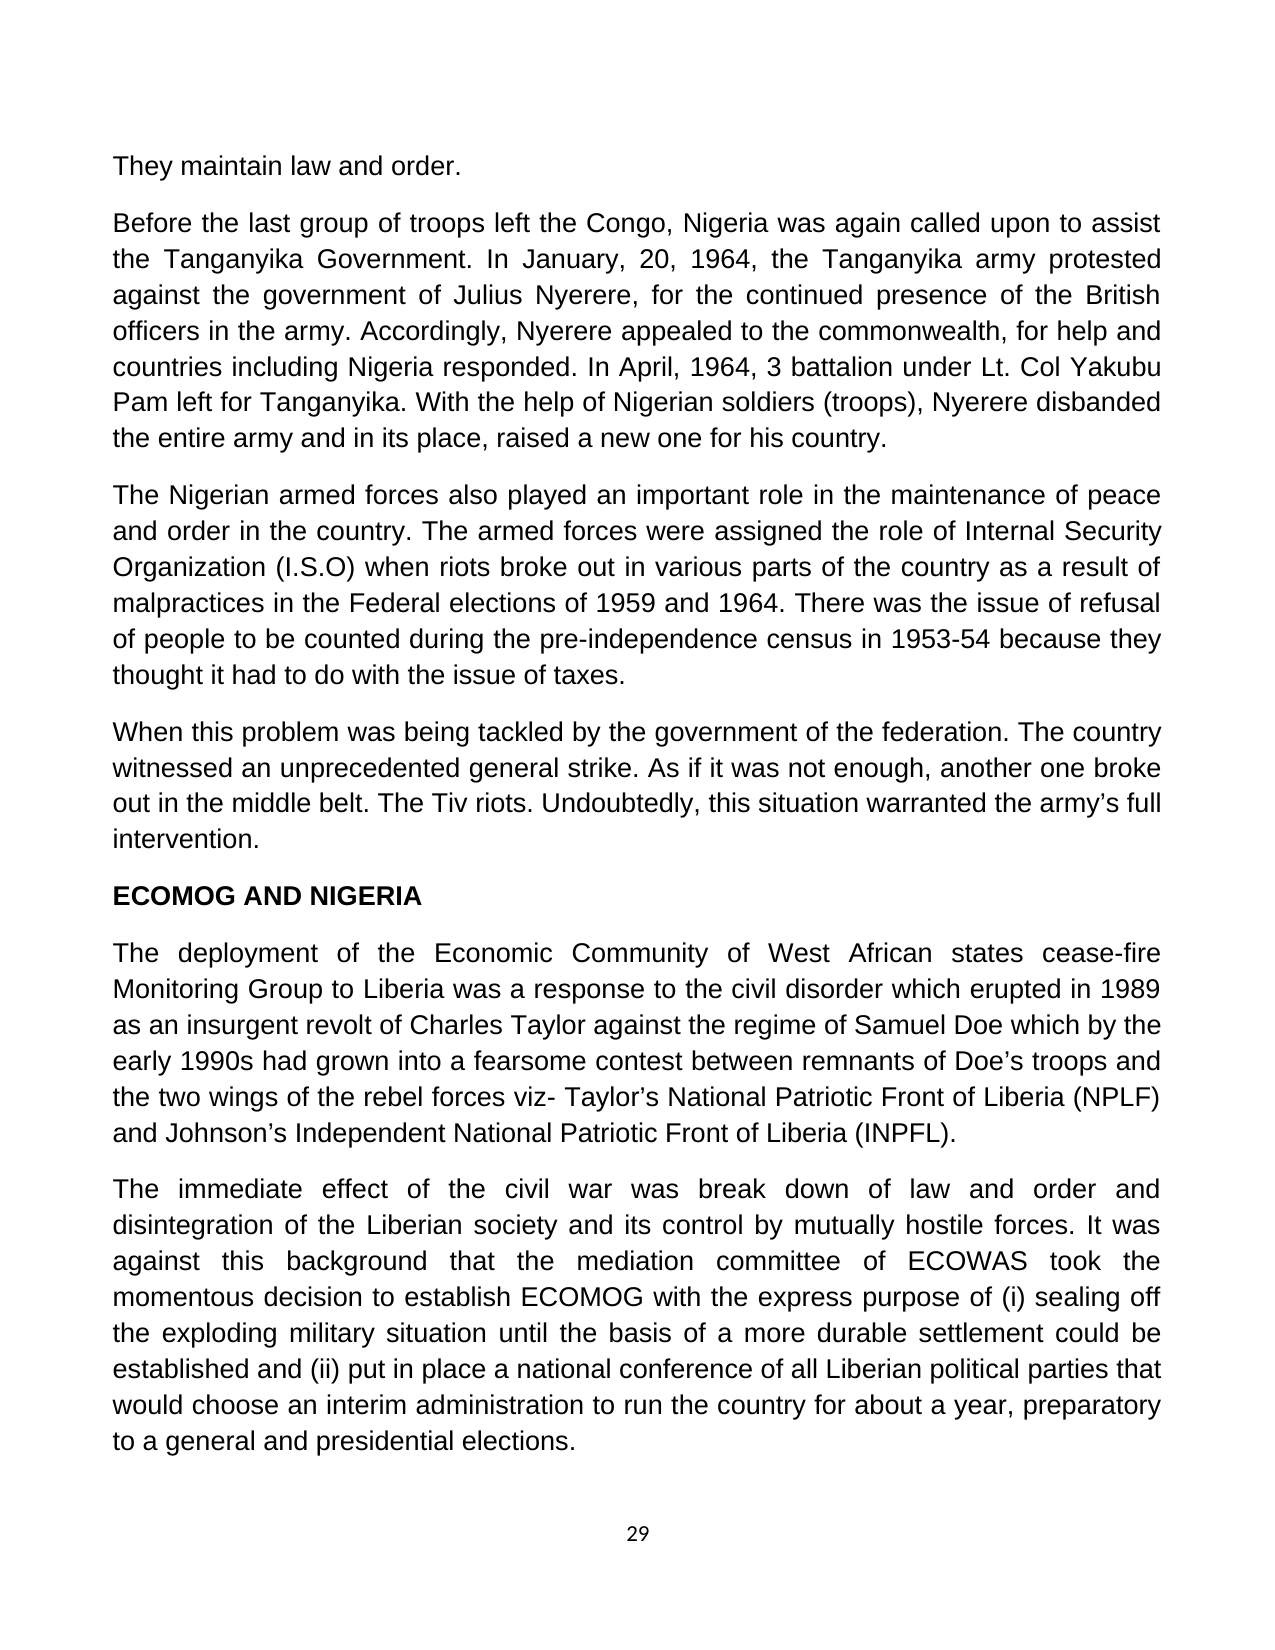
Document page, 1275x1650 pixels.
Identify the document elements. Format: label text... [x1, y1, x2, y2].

text The deployment of the Economic Community of West African states cease-fire Monitoring Group to Liberia was a response to the civil disorder which erupted in 1989 as an insurgent revolt of Charles Taylor against the regime of Samuel Doe which by the early 1990s had grown into a fearsome contest between remnants of Doe’s troops and the two wings of the rebel forces viz- Taylor’s National Patriotic Front of Liberia (NPLF) and Johnson’s Independent National Patriotic Front of Liberia (INPFL). [112, 937, 1162, 1148]
text They maintain law and order. [112, 150, 1162, 181]
text Before the last group of troops left the Congo, Nigeria was again called upon to assist the Tanganyika Government. In January, 20, 1964, the Tanganyika army protested against the government of Julius Nyerere, for the continued presence of the British officers in the army. Accordingly, Nyerere appealed to the commonwealth, for help and countries including Nigeria responded. In April, 1964, 3 battalion under Lt. Col Yakubu Pam left for Tanganyika. With the help of Nigerian soldiers (troops), Nyerere disbanded the entire army and in its place, raised a new one for his country. [112, 207, 1162, 454]
text When this problem was being tackled by the government of the federation. The country witnessed an unprecedented general strike. As if it was not enough, another one broke out in the middle belt. The Tiv riots. Undoubtedly, this situation warranted the army’s full intervention. [112, 716, 1162, 855]
text ECOMOG AND NIGERIA [112, 880, 1162, 911]
text The Nigerian armed forces also played an important role in the maintenance of peace and order in the country. The armed forces were assigned the role of Internal Security Organization (I.S.O) when riots broke out in various parts of the country as a result of malpractices in the Federal elections of 1959 and 1964. There was the issue of refusal of people to be counted during the pre-independence census in 1953-54 because they thought it had to do with the issue of taxes. [112, 479, 1162, 690]
text The immediate effect of the civil war was break down of law and order and disintegration of the Liberian society and its control by mutually hostile forces. It was against this background that the mediation committee of ECOWAS took the momentous decision to establish ECOMOG with the express purpose of (i) sealing off the exploding military situation until the basis of a more durable settlement could be established and (ii) put in place a national conference of all Liberian political parties that would choose an interim administration to run the country for about a year, preparatory to a general and presidential elections. [112, 1173, 1162, 1456]
